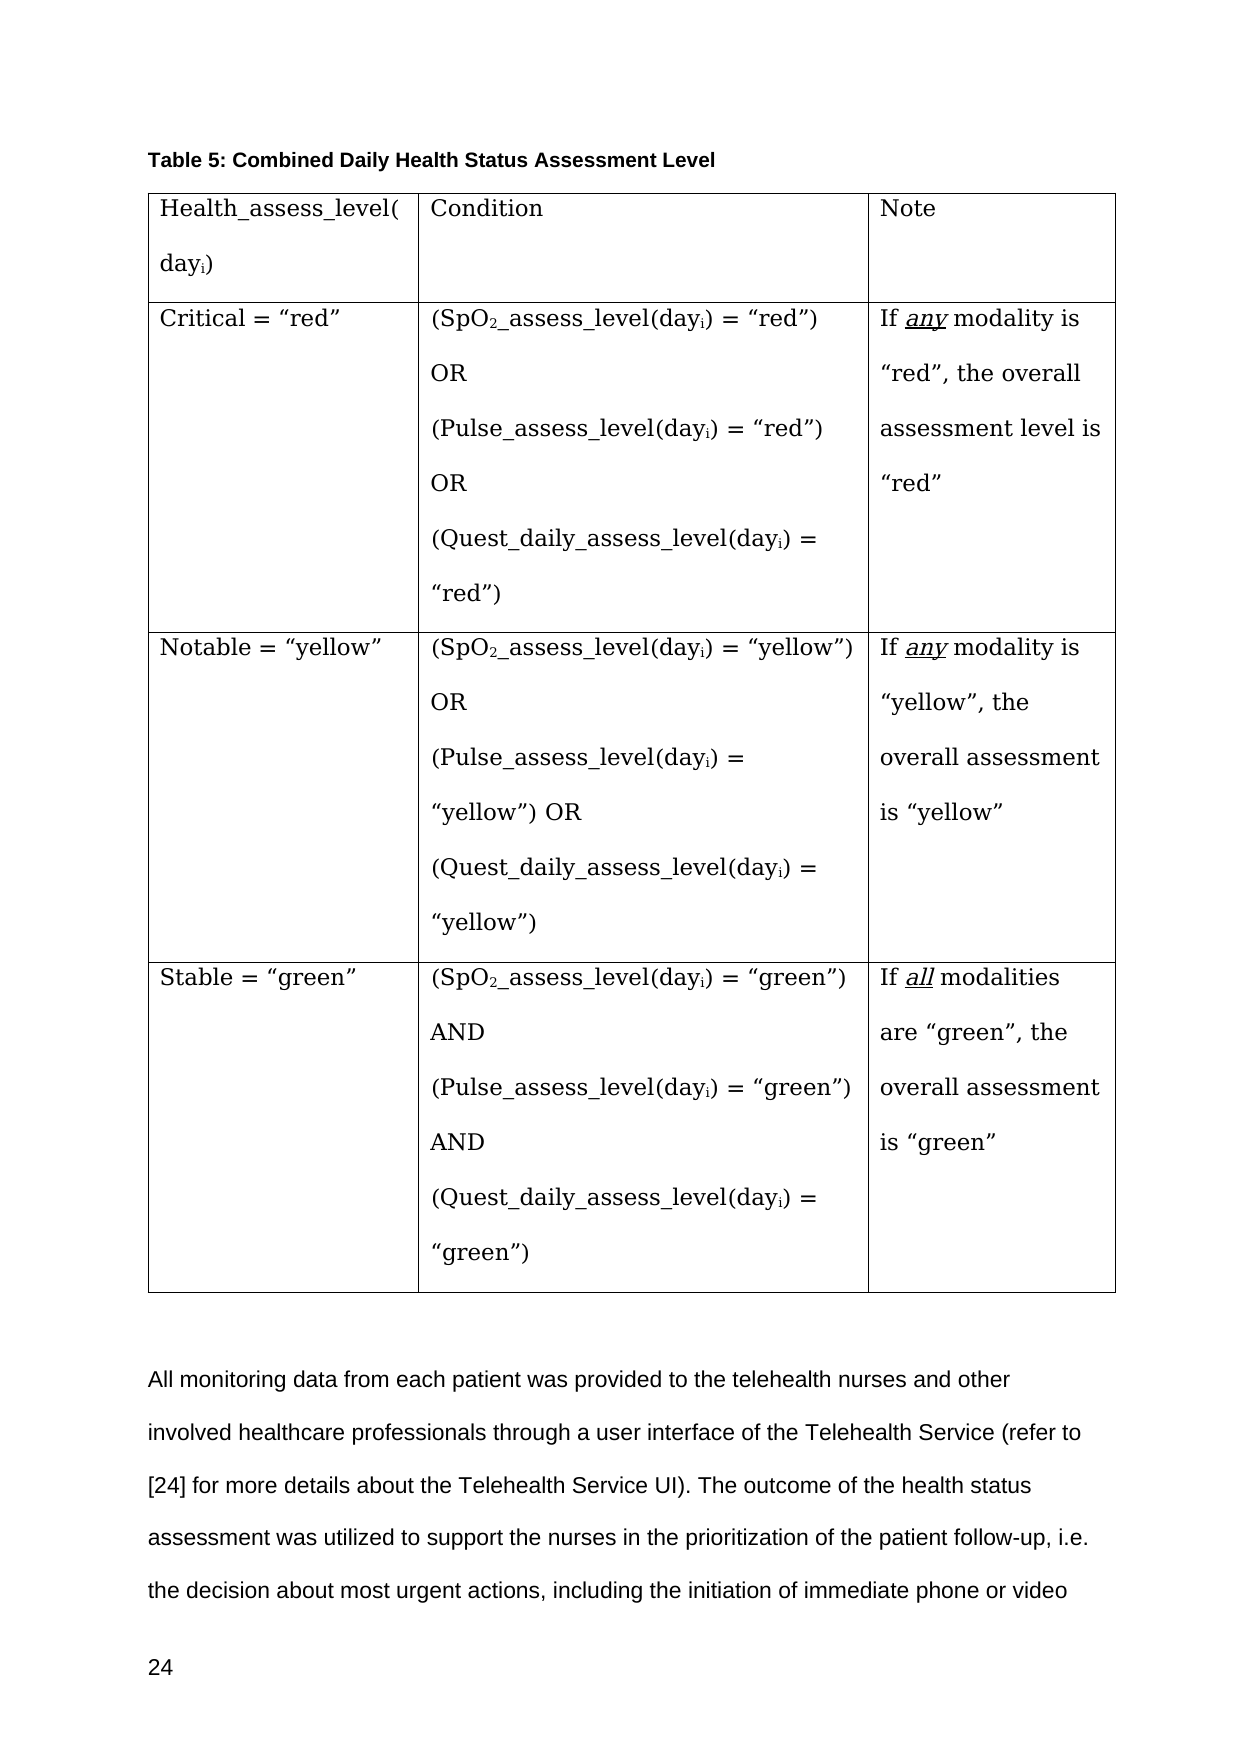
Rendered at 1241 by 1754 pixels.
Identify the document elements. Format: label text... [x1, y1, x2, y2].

table_cell If any modality is “yellow”, the overall assessment is “yellow” [869, 633, 1115, 962]
table_header Health_assess_level(dayi) [149, 194, 418, 302]
table_cell (SpO2_assess_level(dayi) = “yellow”) OR (Pulse_assess_level(dayi) = “yellow”) OR (Quest_daily_assess_level(dayi) = “yellow”) [419, 633, 868, 962]
table_cell Stable = “green” [149, 963, 418, 1292]
table_cell If any modality is “red”, the overall assessment level is “red” [869, 303, 1115, 632]
table_cell (SpO2_assess_level(dayi) = “green”) AND (Pulse_assess_level(dayi) = “green”) AND (Quest_daily_assess_level(dayi) = “green”) [419, 963, 868, 1292]
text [148, 1366, 1093, 1603]
table_header Condition [419, 194, 868, 302]
table_cell If all modalities are “green”, the overall assessment is “green” [869, 963, 1115, 1292]
table_cell (SpO2_assess_level(dayi) = “red”) OR (Pulse_assess_level(dayi) = “red”) OR (Quest_daily_assess_level(dayi) = “red”) [419, 303, 868, 632]
text Table 5: Combined Daily Health Status Assessment Level [148, 148, 1093, 172]
table_cell Critical = “red” [149, 303, 418, 632]
table_header Note [869, 194, 1115, 302]
table_cell Notable = “yellow” [149, 633, 418, 962]
